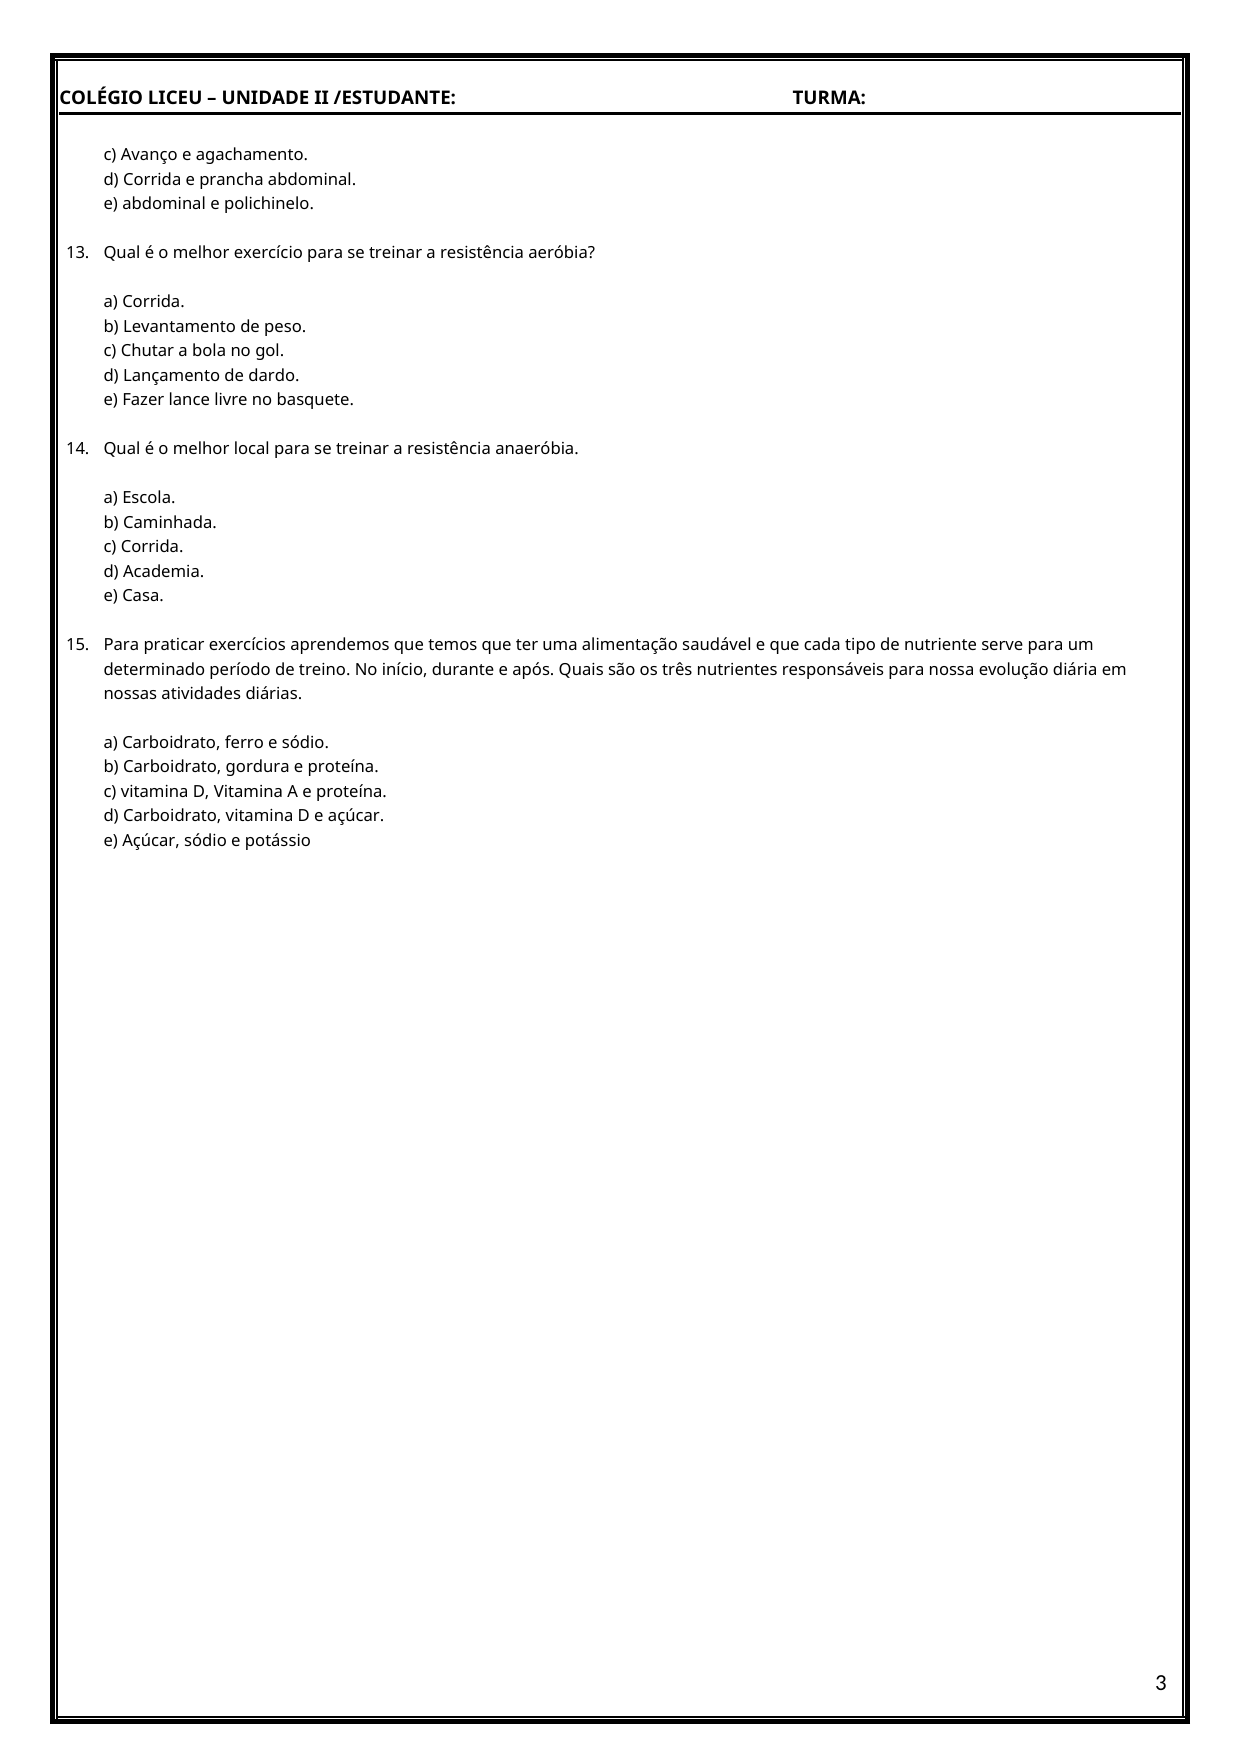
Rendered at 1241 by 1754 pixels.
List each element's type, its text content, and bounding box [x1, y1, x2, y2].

list a) Escola. [103, 486, 1167, 508]
list b) Levantamento de peso. [103, 314, 1167, 337]
list d) Corrida e prancha abdominal. [103, 167, 1167, 190]
list c) Avanço e agachamento. [103, 143, 1167, 166]
list Qual é o melhor exercício para se treinar a resistência aeróbia? [66, 241, 1167, 264]
list d) Lançamento de dardo. [103, 363, 1167, 386]
list b) Caminhada. [103, 510, 1167, 533]
list a) Corrida. [103, 290, 1167, 313]
list b) Carboidrato, gordura e proteína. [103, 755, 1167, 778]
list c) Corrida. [103, 535, 1167, 557]
list d) Academia. [103, 559, 1167, 582]
list e) Casa. [103, 584, 1167, 606]
list d) Carboidrato, vitamina D e açúcar. [103, 804, 1167, 827]
list c) vitamina D, Vitamina A e proteína. [103, 779, 1167, 802]
list e) abdominal e polichinelo. [103, 192, 1167, 215]
list Qual é o melhor local para se treinar a resistência anaeróbia. [66, 437, 1167, 459]
list Para praticar exercícios aprendemos que temos que ter uma alimentação saudável e que cada tipo de nutriente serve para um determinado período de treino. No início, durante e após. Quais são os três nutrientes responsáveis para nossa evolução diária em nossas atividades diárias. [66, 633, 1167, 704]
list e) Açúcar, sódio e potássio [103, 828, 1167, 851]
list c) Chutar a bola no gol. [103, 339, 1167, 362]
list e) Fazer lance livre no basquete. [103, 388, 1167, 411]
list a) Carboidrato, ferro e sódio. [103, 731, 1167, 753]
